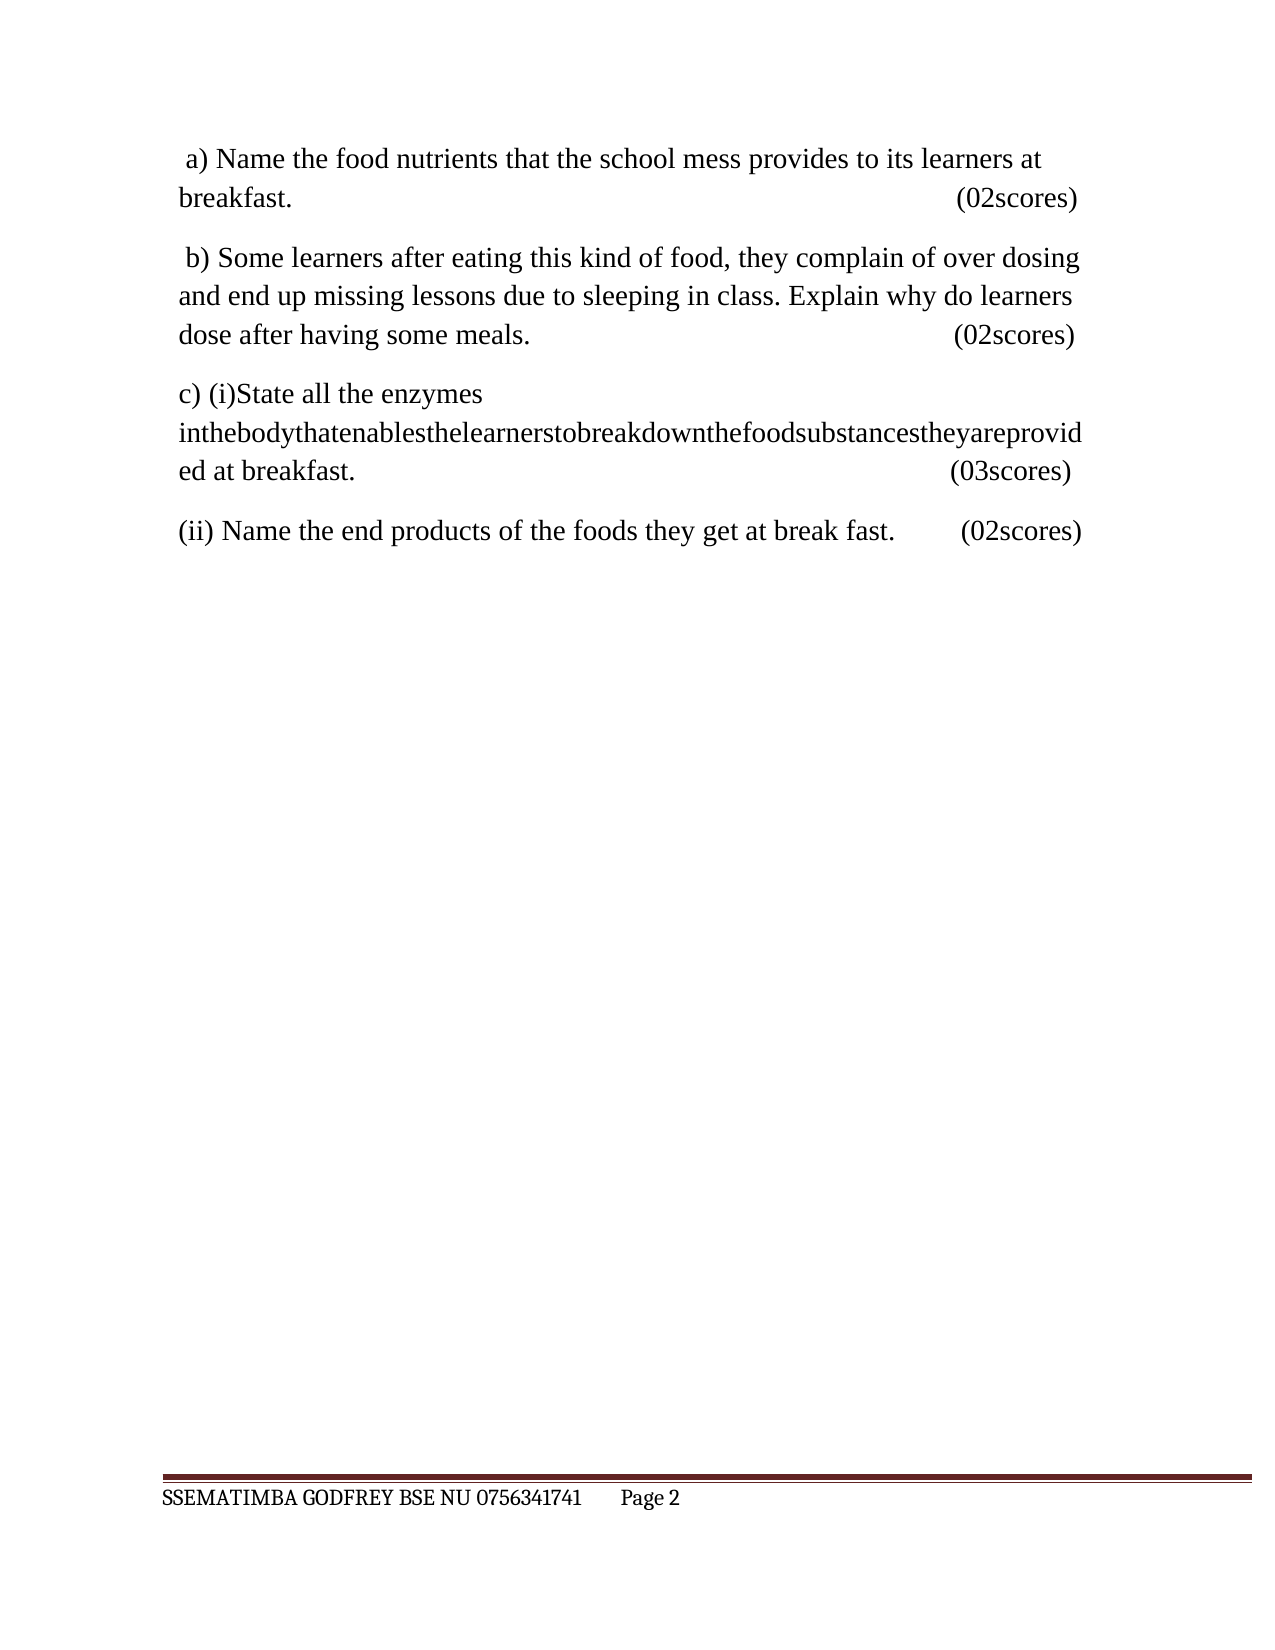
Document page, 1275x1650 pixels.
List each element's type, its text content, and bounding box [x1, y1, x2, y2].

list Name the food nutrients that the school mess provides to its learners at breakfast. (02scores) [178, 142, 1085, 214]
list (i)State all the enzymes inthebodythatenablesthelearnerstobreakdownthefoodsubstancestheyareprovided at breakfast. (03scores) [178, 376, 1084, 487]
list Some learners after eating this kind of food, they complain of over dosing and end up missing lessons due to sleeping in class. Explain why do learners dose after having some meals. (02scores) [178, 240, 1087, 350]
list Name the end products of the foods they get at break fast. (02scores) [178, 513, 1252, 546]
